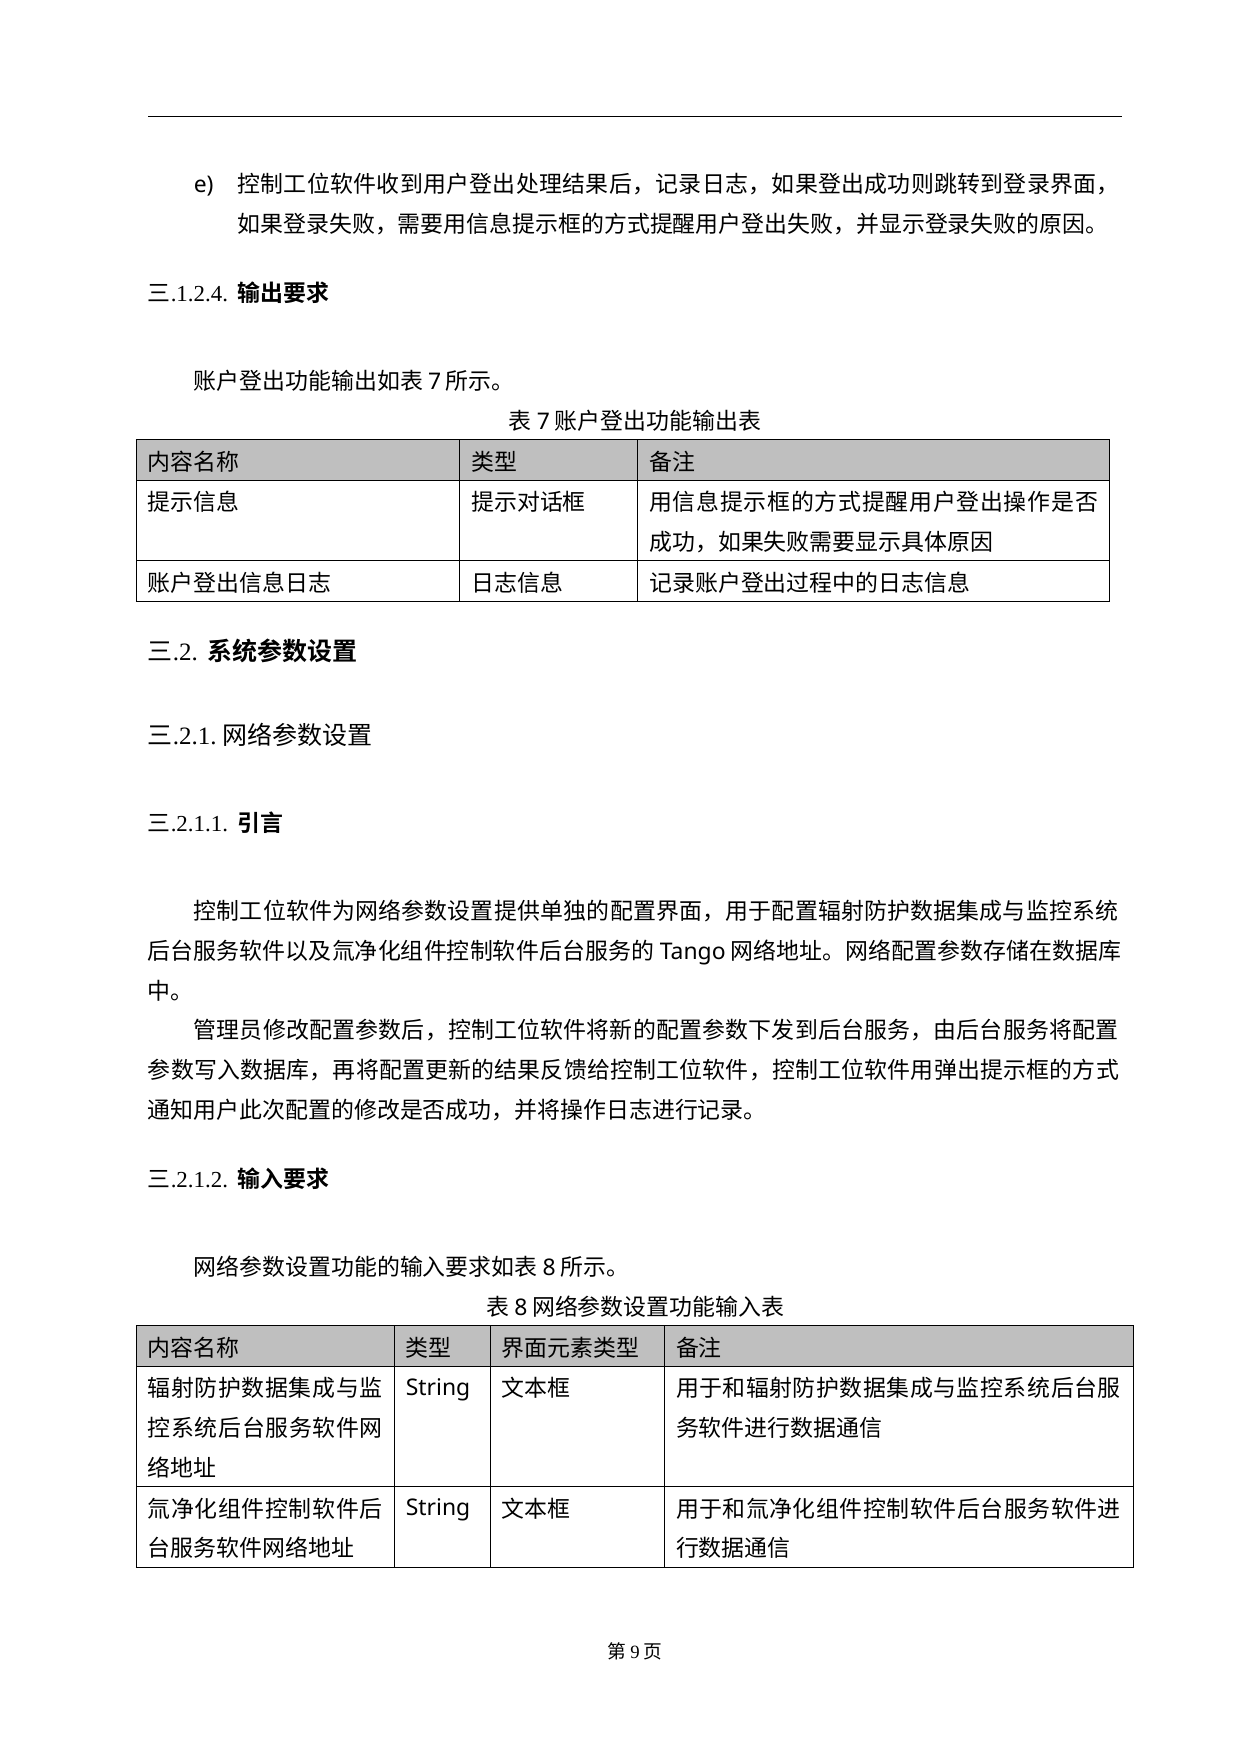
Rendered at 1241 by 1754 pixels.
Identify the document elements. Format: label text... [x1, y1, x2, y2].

table_cell 账户登出信息日志 [137, 561, 459, 601]
table_cell 辐射防护数据集成与监控系统后台服务软件网络地址 [137, 1367, 394, 1486]
subtitle 引言 [148, 801, 1122, 841]
subtitle 网络参数设置 [148, 714, 1122, 754]
table_header 界面元素类型 [491, 1326, 664, 1366]
table_cell String [395, 1487, 490, 1567]
table_header 备注 [638, 440, 1109, 480]
text 控制工位软件为网络参数设置提供单独的配置界面，用于配置辐射防护数据集成与监控系统后台服务软件以及氚净化组件控制软件后台服务的Tango网络地址。网络配置参数存储在数据库中。 [148, 890, 1122, 1009]
table_header 内容名称 [137, 1326, 394, 1366]
table_cell 文本框 [491, 1367, 664, 1486]
text 网络参数设置功能的输入要求如表 8所示。 [148, 1246, 1122, 1286]
table_cell 文本框 [491, 1487, 664, 1567]
table_cell 氚净化组件控制软件后台服务软件网络地址 [137, 1487, 394, 1567]
text 表 7 账户登出功能输出表 [148, 399, 1122, 439]
table_cell 提示对话框 [460, 481, 637, 560]
table_cell 用于和氚净化组件控制软件后台服务软件进行数据通信 [665, 1487, 1133, 1567]
table_header 备注 [665, 1326, 1133, 1366]
text 账户登出功能输出如表 7所示。 [148, 360, 1122, 399]
subtitle 输入要求 [148, 1157, 1122, 1197]
subtitle 输出要求 [148, 271, 1122, 311]
table_cell 日志信息 [460, 561, 637, 601]
table_cell 用信息提示框的方式提醒用户登出操作是否成功，如果失败需要显示具体原因 [638, 481, 1109, 560]
table_cell 提示信息 [137, 481, 459, 560]
table_header 类型 [460, 440, 637, 480]
table_header 内容名称 [137, 440, 459, 480]
text 表 8网络参数设置功能输入表 [148, 1286, 1122, 1325]
text 管理员修改配置参数后，控制工位软件将新的配置参数下发到后台服务，由后台服务将配置参数写入数据库，再将配置更新的结果反馈给控制工位软件，控制工位软件用弹出提示框的方式通知用户此次配置的修改是否成功，并将操作日志进行记录。 [148, 1009, 1122, 1128]
list 控制工位软件收到用户登出处理结果后，记录日志，如果登出成功则跳转到登录界面，如果登录失败，需要用信息提示框的方式提醒用户登出失败，并显示登录失败的原因。 [193, 163, 1122, 242]
table_cell String [395, 1367, 490, 1486]
subtitle 系统参数设置 [148, 629, 1122, 669]
table_header 类型 [395, 1326, 490, 1366]
table_cell 记录账户登出过程中的日志信息 [638, 561, 1109, 601]
table_cell 用于和辐射防护数据集成与监控系统后台服务软件进行数据通信 [665, 1367, 1133, 1486]
